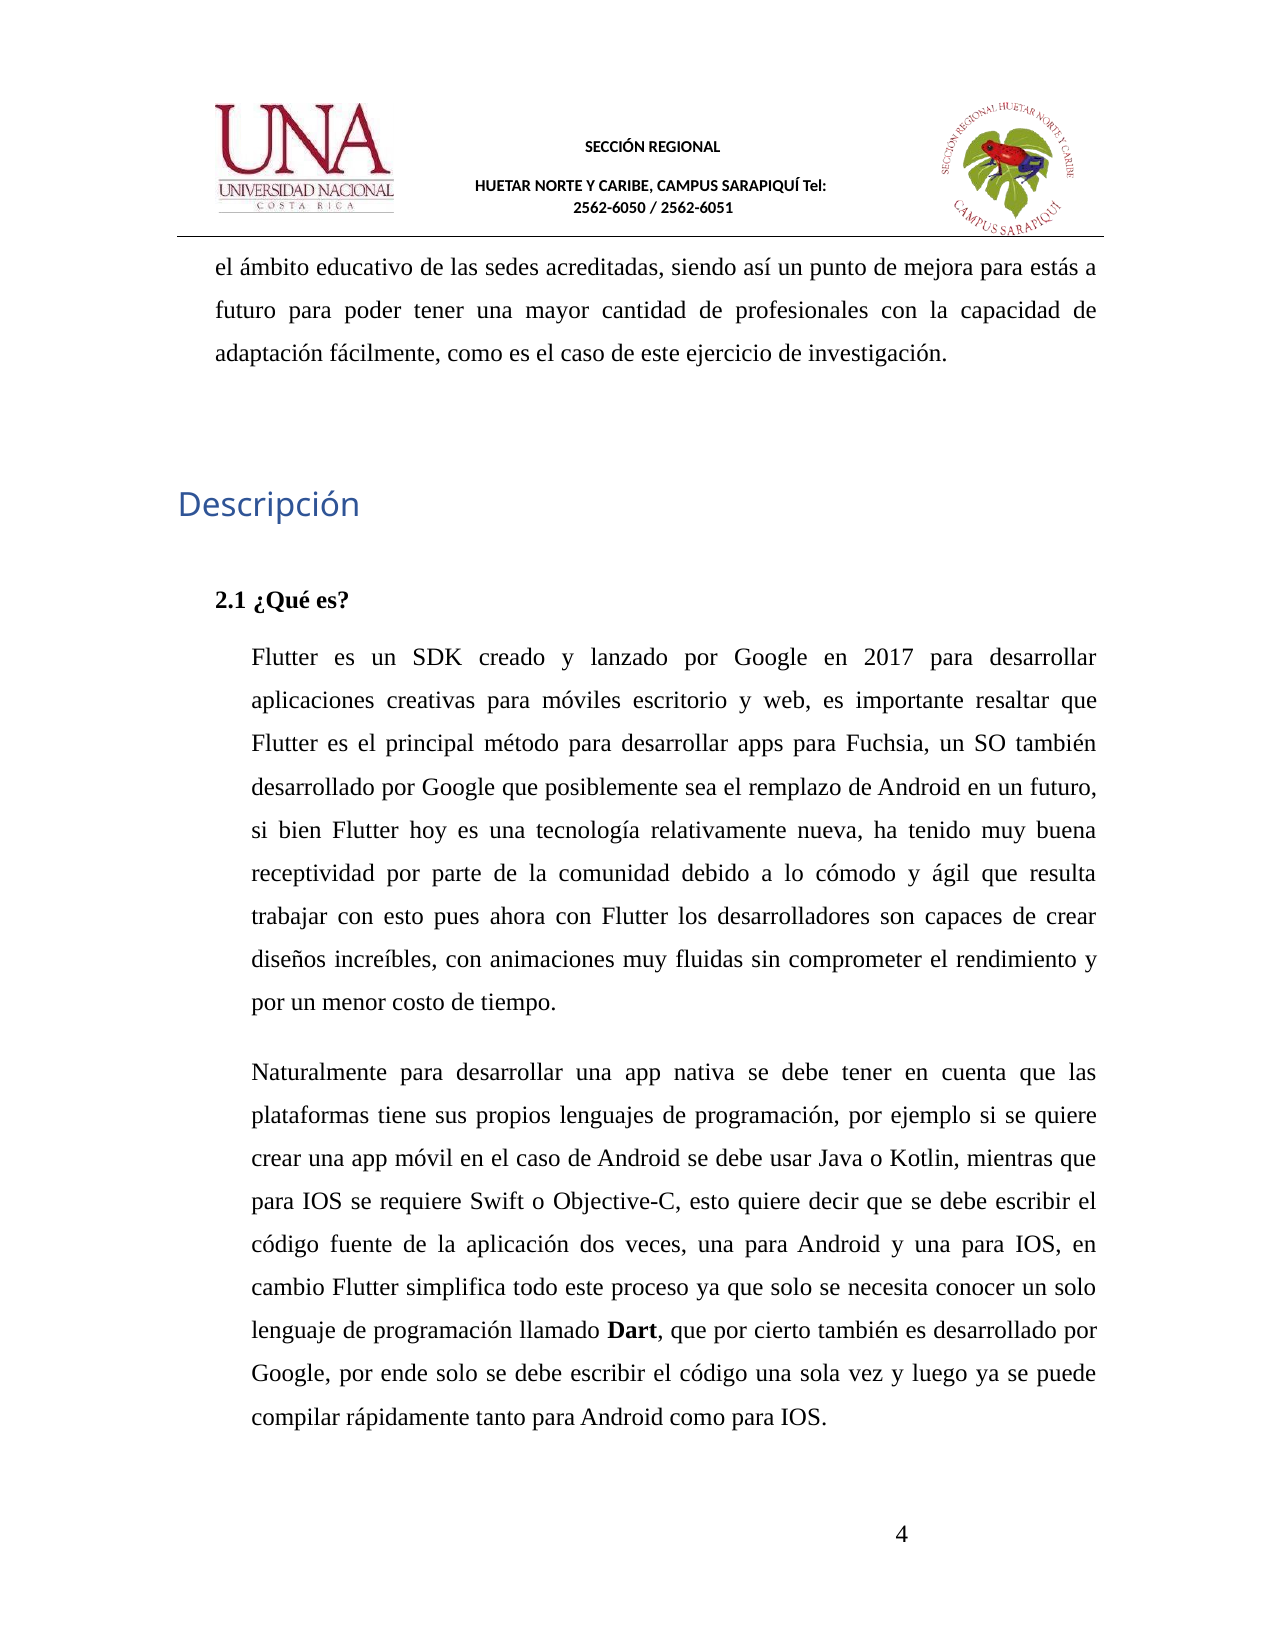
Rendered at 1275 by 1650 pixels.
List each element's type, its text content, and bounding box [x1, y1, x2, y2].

picture [215, 103, 394, 148]
picture [584, 133, 766, 148]
subtitle Descripción [177, 481, 1098, 526]
text Flutter es un SDK creado y lanzado por Google en 2017 para desarrollar aplicaciones creativas para móviles escritorio y web, es importante resaltar que Flutter es el principal método para desarrollar apps para Fuchsia, un SO también desarrollado por Google que posiblemente sea el remplazo de Android en un futuro, si bien Flutter hoy es una tecnología relativamente nueva, ha tenido muy buena receptividad por parte de la comunidad debido a lo cómodo y ágil que resulta trabajar con esto pues ahora con Flutter los desarrolladores son capaces de crear diseños increíbles, con animaciones muy fluidas sin comprometer el rendimiento y por un menor costo de tiempo. [251, 642, 1098, 1016]
text 2.1 ¿Qué es? [177, 585, 1098, 613]
picture [941, 102, 1074, 148]
